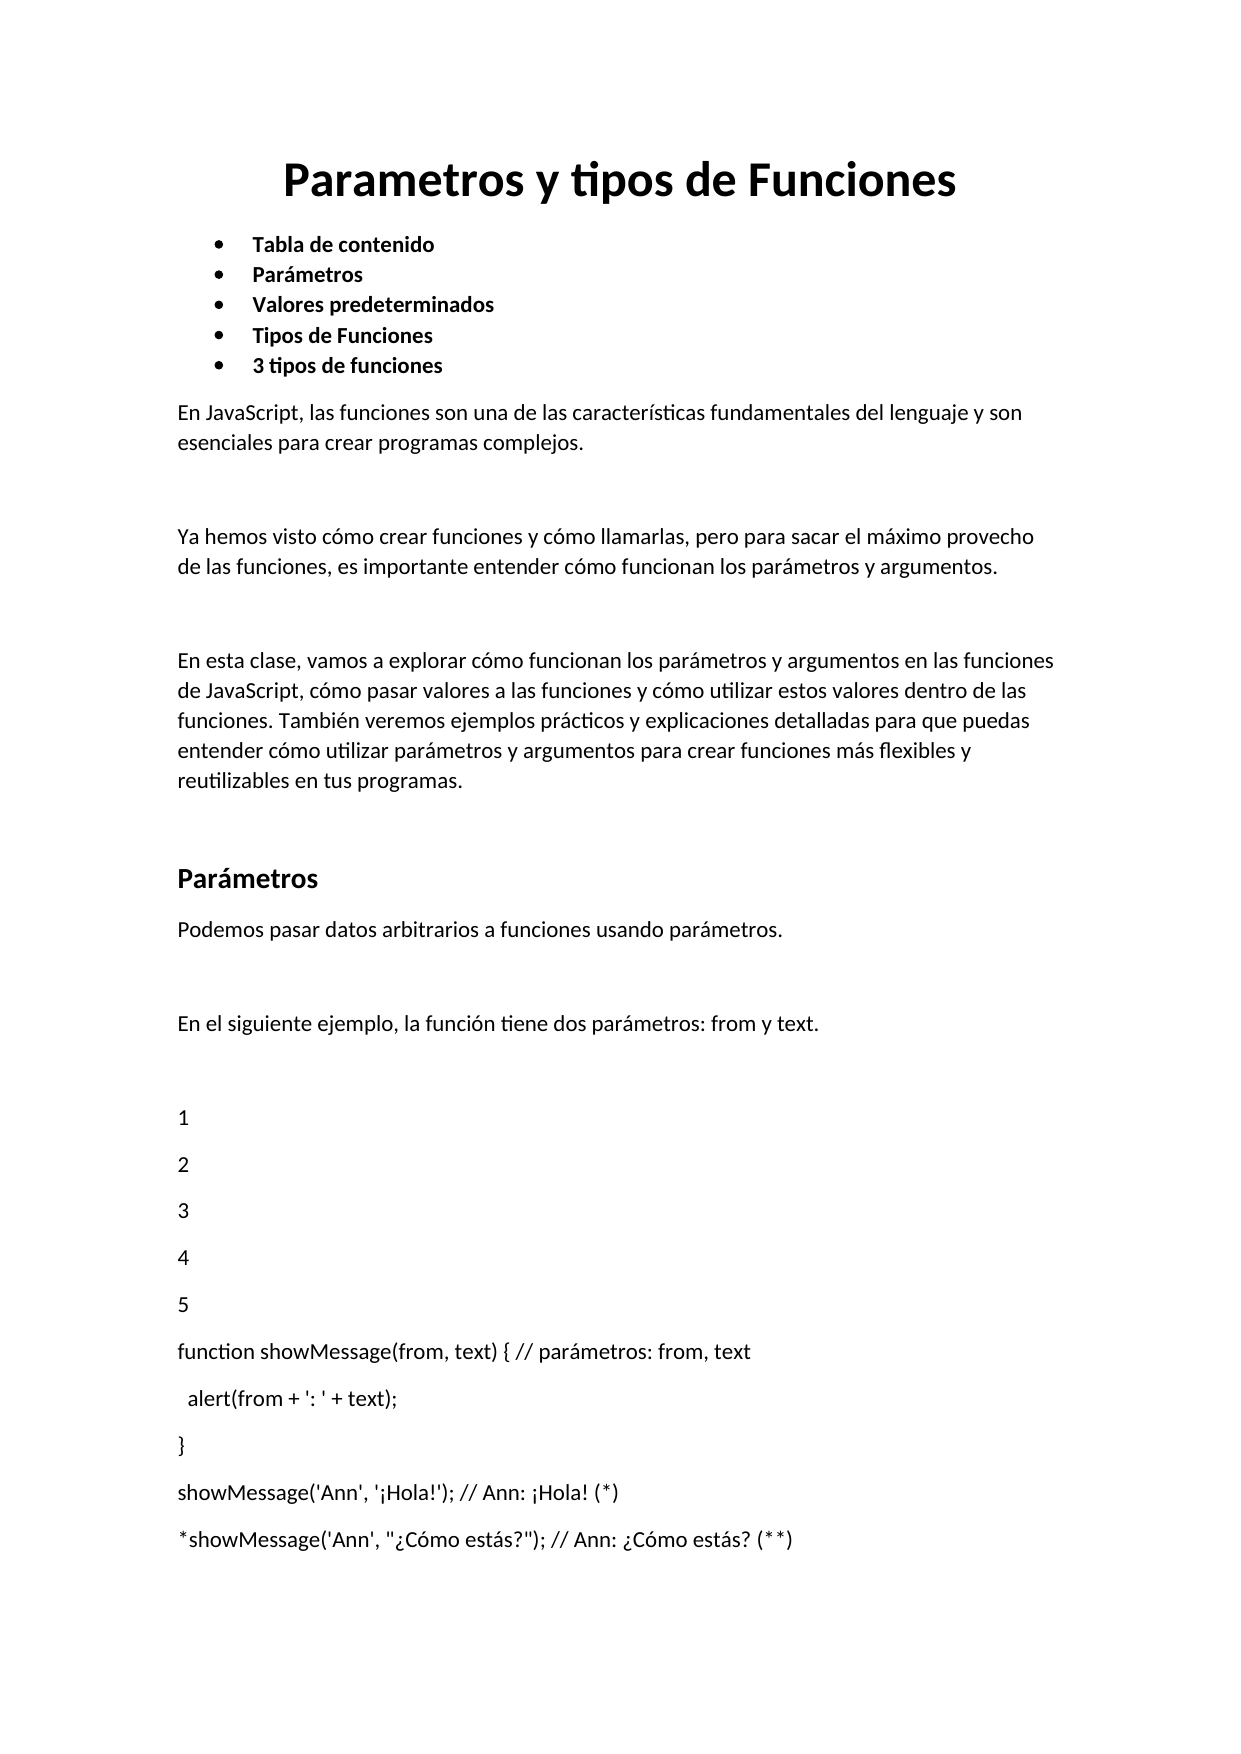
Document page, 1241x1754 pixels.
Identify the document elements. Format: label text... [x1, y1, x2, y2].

text Parametros y tipos de Funciones [177, 148, 1063, 209]
text 2 [177, 1150, 1063, 1178]
text En el siguiente ejemplo, la función tiene dos parámetros: from y text. [177, 1009, 1063, 1037]
text 5 [177, 1290, 1063, 1318]
text } [177, 1431, 1063, 1459]
text Ya hemos visto cómo crear funciones y cómo llamarlas, pero para sacar el máximo provecho de las funciones, es importante entender cómo funcionan los parámetros y argumentos. [177, 522, 1063, 580]
text Podemos pasar datos arbitrarios a funciones usando parámetros. [177, 915, 1063, 943]
text function showMessage(from, text) { // parámetros: from, text [177, 1337, 1063, 1365]
text Parámetros [177, 860, 1063, 896]
list 3 tipos de funciones [215, 351, 1063, 379]
text En JavaScript, las funciones son una de las características fundamentales del lenguaje y son esenciales para crear programas complejos. [177, 398, 1063, 456]
text showMessage('Ann', '¡Hola!'); // Ann: ¡Hola! (*) [177, 1478, 1063, 1506]
text 3 [177, 1197, 1063, 1225]
text En esta clase, vamos a explorar cómo funcionan los parámetros y argumentos en las funciones de JavaScript, cómo pasar valores a las funciones y cómo utilizar estos valores dentro de las funciones. También veremos ejemplos prácticos y explicaciones detalladas para que puedas entender cómo utilizar parámetros y argumentos para crear funciones más flexibles y reutilizables en tus programas. [177, 646, 1063, 794]
list Tabla de contenido [215, 230, 1063, 258]
text 4 [177, 1243, 1063, 1272]
list Valores predeterminados [215, 291, 1063, 318]
list Parámetros [215, 260, 1063, 288]
text *showMessage('Ann', "¿Cómo estás?"); // Ann: ¿Cómo estás? (**) [177, 1525, 1063, 1553]
text alert(from + ': ' + text); [177, 1384, 1063, 1412]
list Tipos de Funciones [215, 321, 1063, 349]
text 1 [177, 1103, 1063, 1131]
